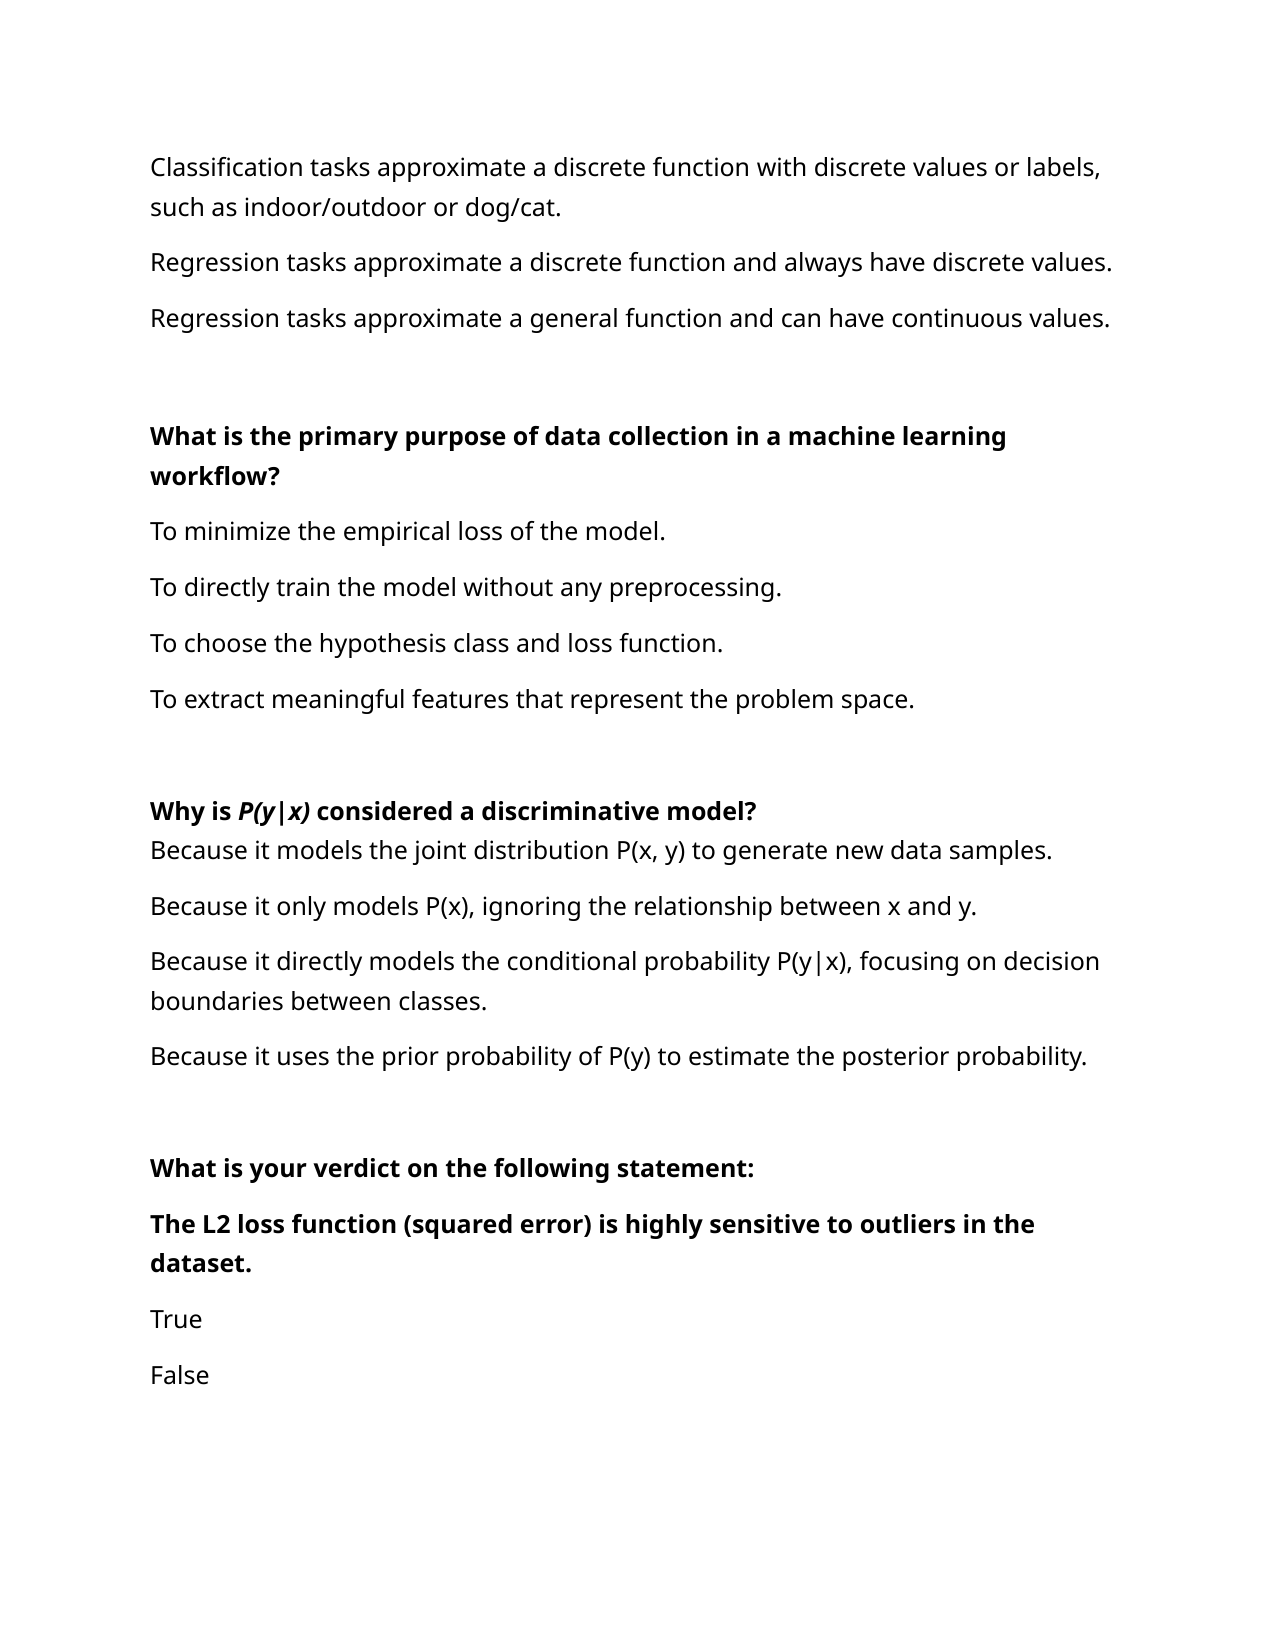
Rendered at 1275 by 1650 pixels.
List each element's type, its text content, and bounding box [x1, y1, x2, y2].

text Because it only models P(x), ignoring the relationship between x and y. [150, 888, 1125, 922]
text Because it directly models the conditional probability P(y|x), focusing on decision boundaries between classes. [150, 944, 1125, 1017]
text False [150, 1357, 1125, 1391]
text What is your verdict on the following statement: [150, 1151, 1125, 1185]
text What is the primary purpose of data collection in a machine learning workflow? [150, 419, 1125, 492]
text To extract meaningful features that represent the problem space. [150, 681, 1125, 716]
text Regression tasks approximate a discrete function and always have discrete values. [150, 245, 1125, 279]
text To choose the hypothesis class and loss function. [150, 626, 1125, 660]
text True [150, 1301, 1125, 1336]
text Classification tasks approximate a discrete function with discrete values or labels, such as indoor/outdoor or dog/cat. [150, 150, 1125, 223]
text The L2 loss function (squared error) is highly sensitive to outliers in the dataset. [150, 1206, 1125, 1280]
text Why is P(y|x) considered a discriminative model? Because it models the joint distribution P(x, y) to generate new data samples. [150, 793, 1125, 866]
text To directly train the model without any preprocessing. [150, 570, 1125, 604]
text Regression tasks approximate a general function and can have continuous values. [150, 301, 1125, 335]
text Because it uses the prior probability of P(y) to estimate the posterior probability. [150, 1039, 1125, 1073]
text To minimize the empirical loss of the model. [150, 514, 1125, 548]
